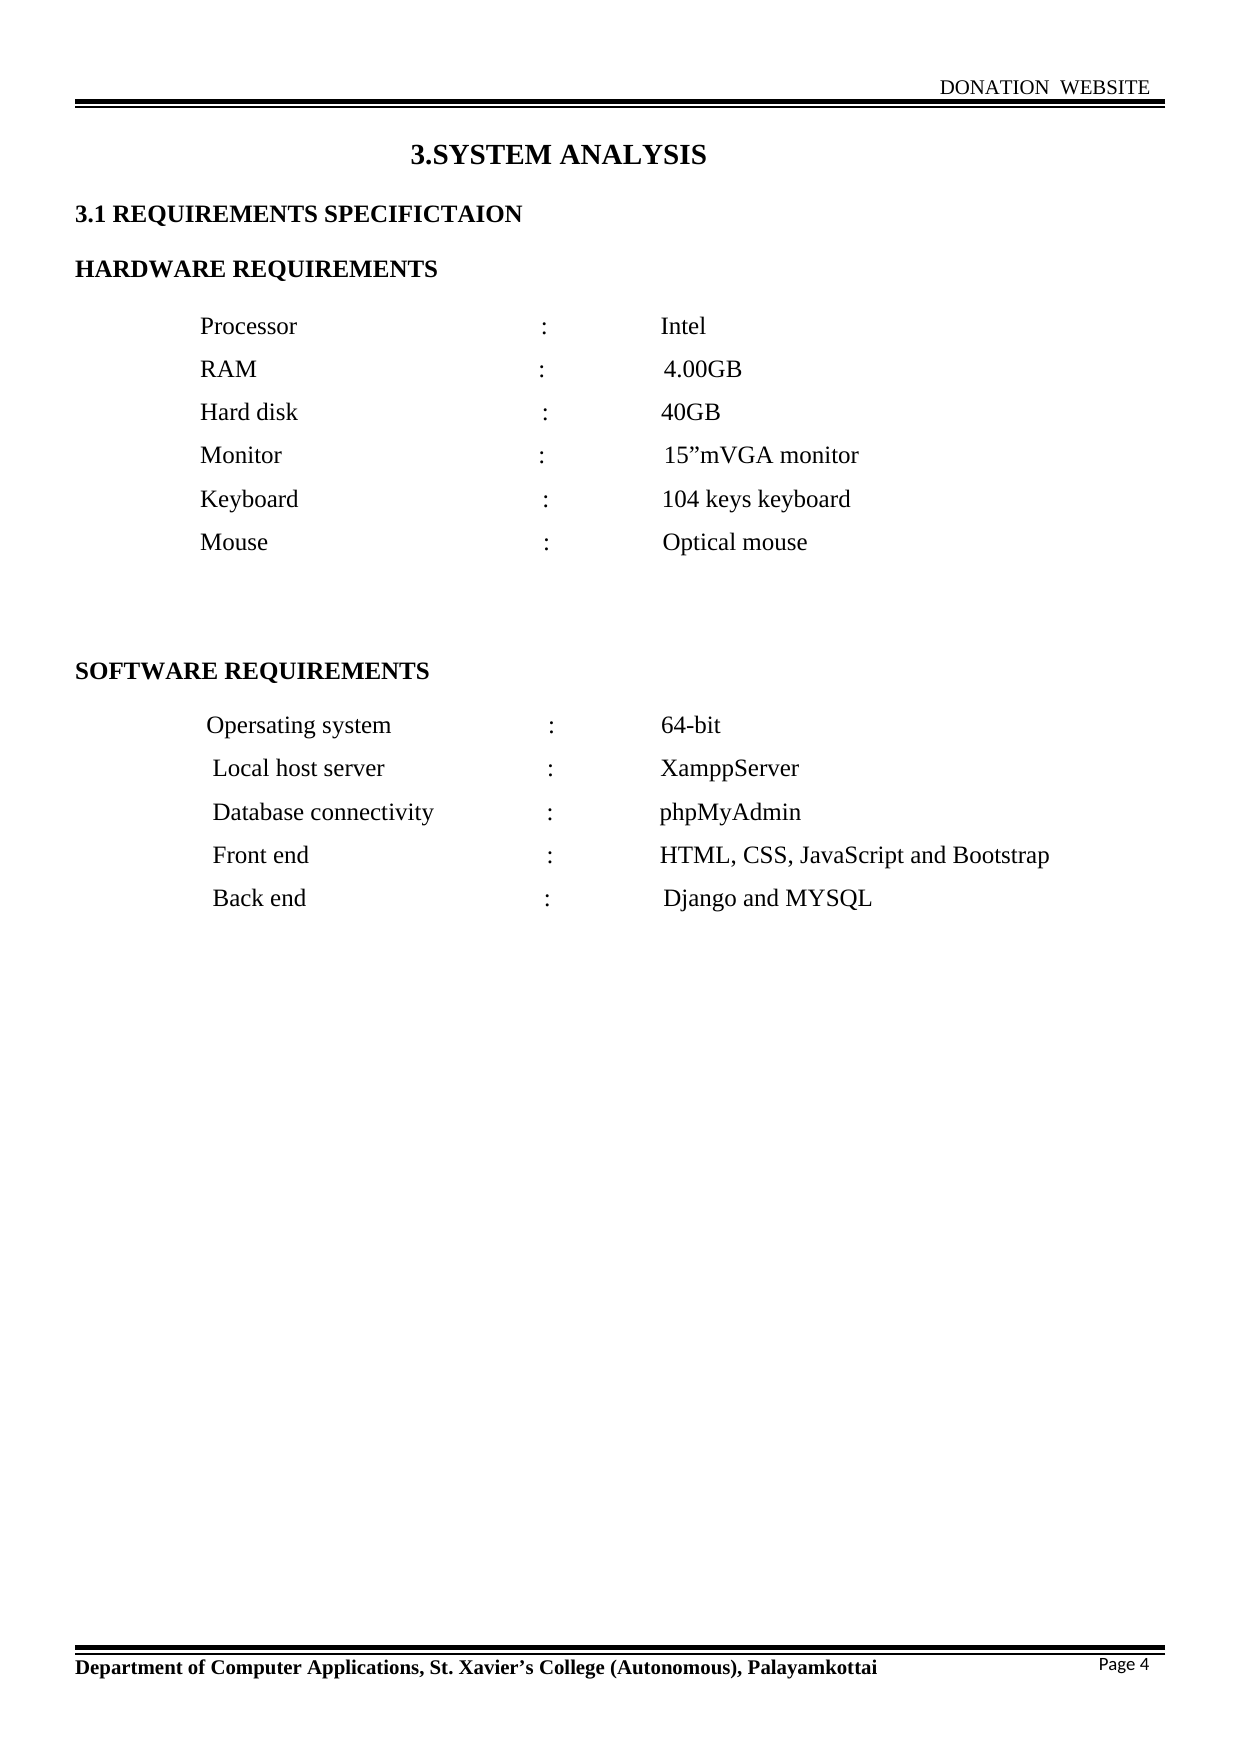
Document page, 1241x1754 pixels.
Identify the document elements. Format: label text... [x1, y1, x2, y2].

list Keyboard : 104 keys keyboard [200, 484, 1165, 512]
list Back end : Django and MYSQL [75, 883, 1165, 912]
list Mouse : Optical mouse [200, 527, 1165, 556]
list RAM : 4.00GB [200, 354, 1165, 383]
list SOFTWARE REQUIREMENTS [75, 656, 1165, 685]
list Monitor : 15”mVGA monitor [75, 441, 1165, 469]
list 3.SYSTEM ANALYSIS [75, 137, 1165, 171]
list Hard disk : 40GB [200, 397, 1165, 426]
list HARDWARE REQUIREMENTS [75, 254, 1165, 282]
list Opersating system : 64-bit [75, 710, 1165, 739]
list Front end : HTML, CSS, JavaScript and Bootstrap [75, 840, 1165, 868]
list Processor : Intel [200, 311, 1165, 340]
list Database connectivity : phpMyAdmin [75, 797, 1165, 825]
list 3.1 REQUIREMENTS SPECIFICTAION [75, 199, 1165, 228]
list Local host server : XamppServer [75, 753, 1165, 782]
